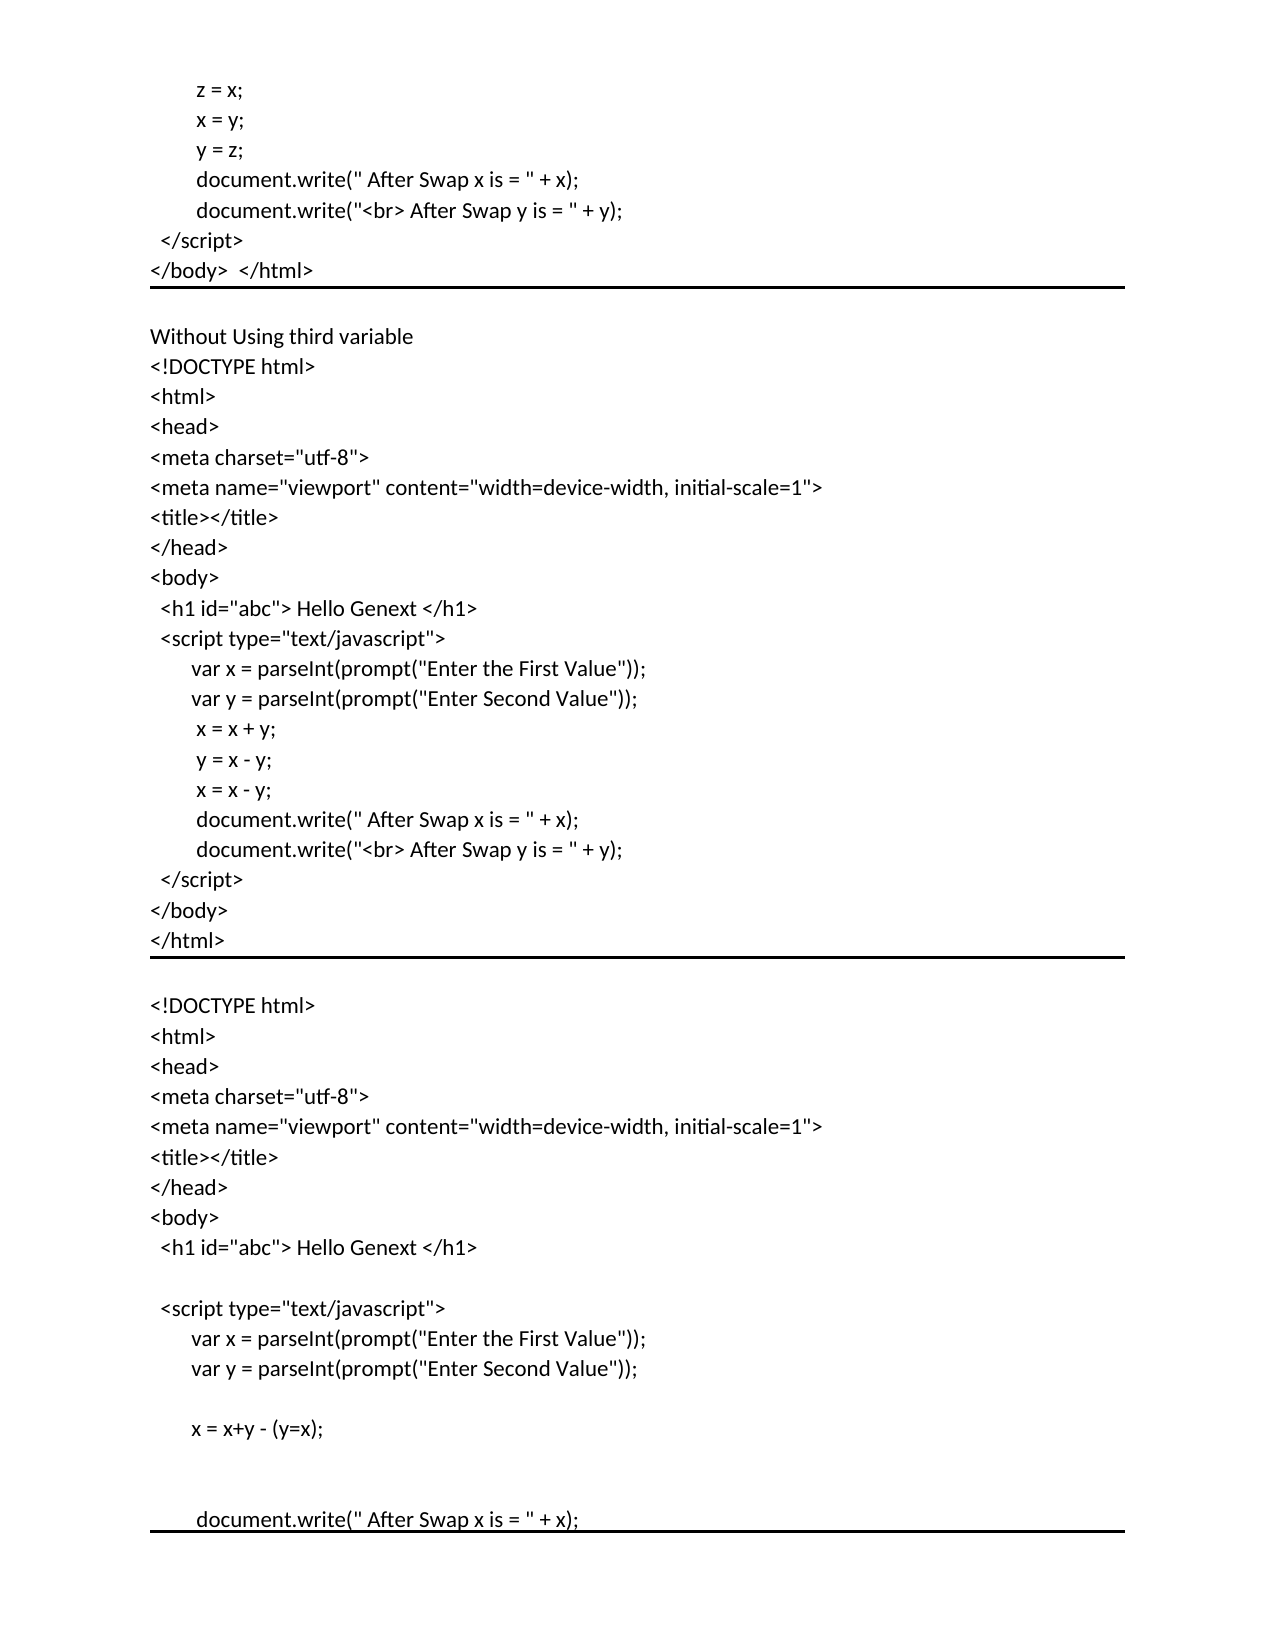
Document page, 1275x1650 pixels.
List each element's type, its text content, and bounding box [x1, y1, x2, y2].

text </body> </html> [150, 256, 1125, 286]
text var y = parseInt(prompt("Enter Second Value")); [150, 684, 1125, 712]
text <script type="text/javascript"> [150, 624, 1125, 652]
text <body> [150, 563, 1125, 592]
text </script> [150, 226, 1125, 254]
text <meta charset="utf-8"> [150, 443, 1125, 471]
text x = x - y; [150, 775, 1125, 803]
text <title></title> [150, 503, 1125, 531]
text <!DOCTYPE html> [150, 986, 1125, 1017]
text <head> [150, 1047, 1125, 1077]
text document.write("<br> After Swap y is = " + y); [150, 835, 1125, 863]
text var x = parseInt(prompt("Enter the First Value")); [150, 654, 1125, 682]
text x = y; [150, 105, 1125, 133]
text <h1 id="abc"> Hello Genext </h1> [150, 594, 1125, 622]
text <head> [150, 412, 1125, 441]
text <meta name="viewport" content="width=device-width, initial-scale=1"> [150, 1107, 1125, 1137]
text <title></title> [150, 1137, 1125, 1168]
text x = x+y - (y=x); [150, 1409, 1125, 1443]
text y = x - y; [150, 745, 1125, 773]
text <h1 id="abc"> Hello Genext </h1> [150, 1228, 1125, 1261]
text document.write("<br> After Swap y is = " + y); [150, 196, 1125, 224]
text </html> [150, 926, 1125, 954]
text <html> [150, 382, 1125, 410]
text <script type="text/javascript"> [150, 1288, 1125, 1319]
text var x = parseInt(prompt("Enter the First Value")); [150, 1319, 1125, 1349]
text document.write(" After Swap x is = " + x); [150, 166, 1125, 194]
text </body> [150, 896, 1125, 924]
text </head> [150, 533, 1125, 561]
text y = z; [150, 135, 1125, 163]
text Without Using third variable [150, 322, 1125, 350]
text x = x + y; [150, 714, 1125, 743]
text <meta name="viewport" content="width=device-width, initial-scale=1"> [150, 473, 1125, 501]
text z = x; [150, 75, 1125, 103]
text <body> [150, 1198, 1125, 1228]
text <!DOCTYPE html> [150, 352, 1125, 380]
text document.write(" After Swap x is = " + x); [150, 805, 1125, 833]
text </head> [150, 1168, 1125, 1198]
text document.write(" After Swap x is = " + x); [150, 1500, 1125, 1530]
text <meta charset="utf-8"> [150, 1077, 1125, 1107]
text var y = parseInt(prompt("Enter Second Value")); [150, 1349, 1125, 1382]
text <html> [150, 1017, 1125, 1047]
text </script> [150, 866, 1125, 894]
